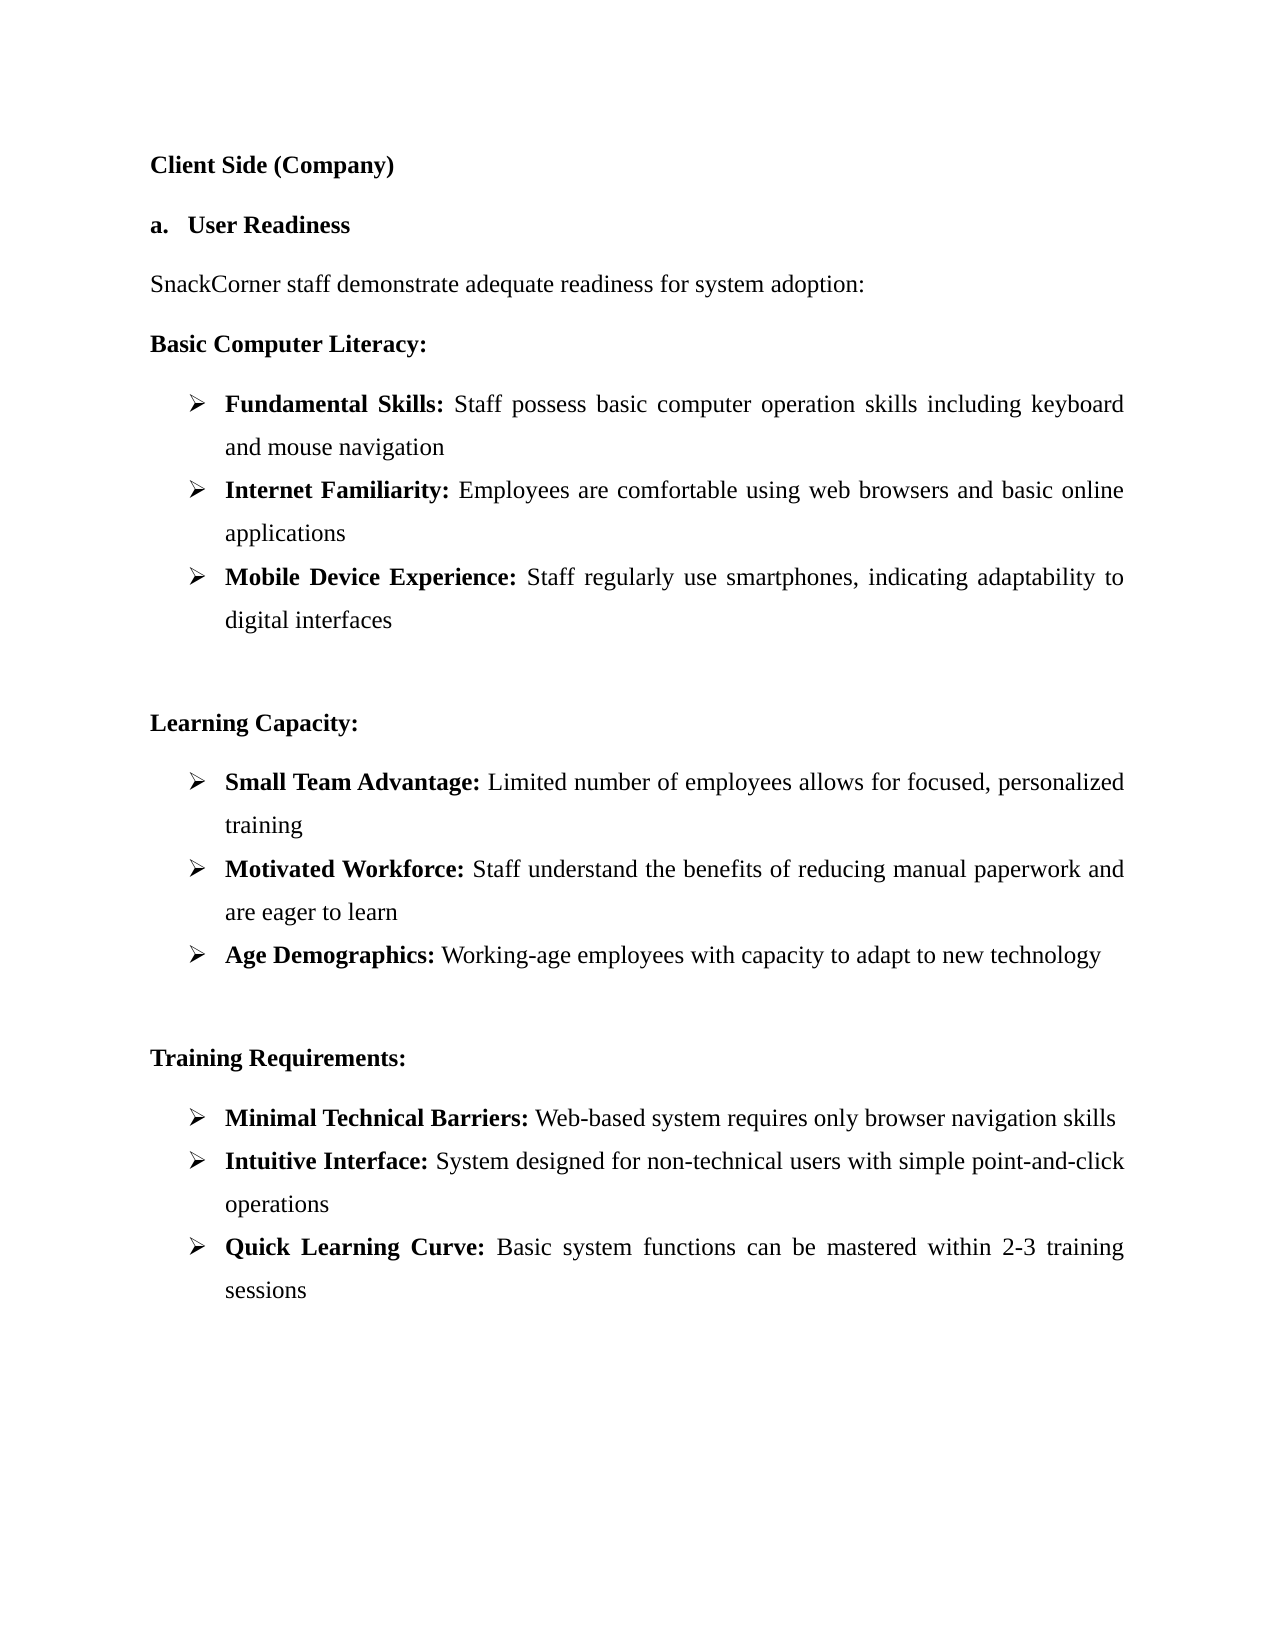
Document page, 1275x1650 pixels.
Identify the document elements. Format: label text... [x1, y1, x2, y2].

list Age Demographics: Working-age employees with capacity to adapt to new technology [187, 940, 1125, 969]
text SnackCorner staff demonstrate adequate readiness for system adoption: [150, 269, 1125, 298]
list Small Team Advantage: Limited number of employees allows for focused, personalized training [187, 767, 1125, 839]
text Client Side (Company) [150, 150, 1125, 179]
list User Readiness [150, 210, 1125, 238]
list Motivated Workforce: Staff understand the benefits of reducing manual paperwork and are eager to learn [187, 854, 1125, 926]
list Internet Familiarity: Employees are comfortable using web browsers and basic online applications [187, 475, 1125, 547]
list Minimal Technical Barriers: Web-based system requires only browser navigation skills [187, 1103, 1125, 1131]
list Quick Learning Curve: Basic system functions can be mastered within 2-3 training sessions [187, 1232, 1125, 1304]
list Fundamental Skills: Staff possess basic computer operation skills including keyboard and mouse navigation [187, 389, 1125, 461]
text Training Requirements: [150, 1043, 1125, 1072]
list Intuitive Interface: System designed for non-technical users with simple point-and-click operations [187, 1146, 1125, 1218]
text Basic Computer Literacy: [150, 329, 1125, 358]
text Learning Capacity: [150, 708, 1125, 736]
list Mobile Device Experience: Staff regularly use smartphones, indicating adaptability to digital interfaces [187, 562, 1125, 633]
